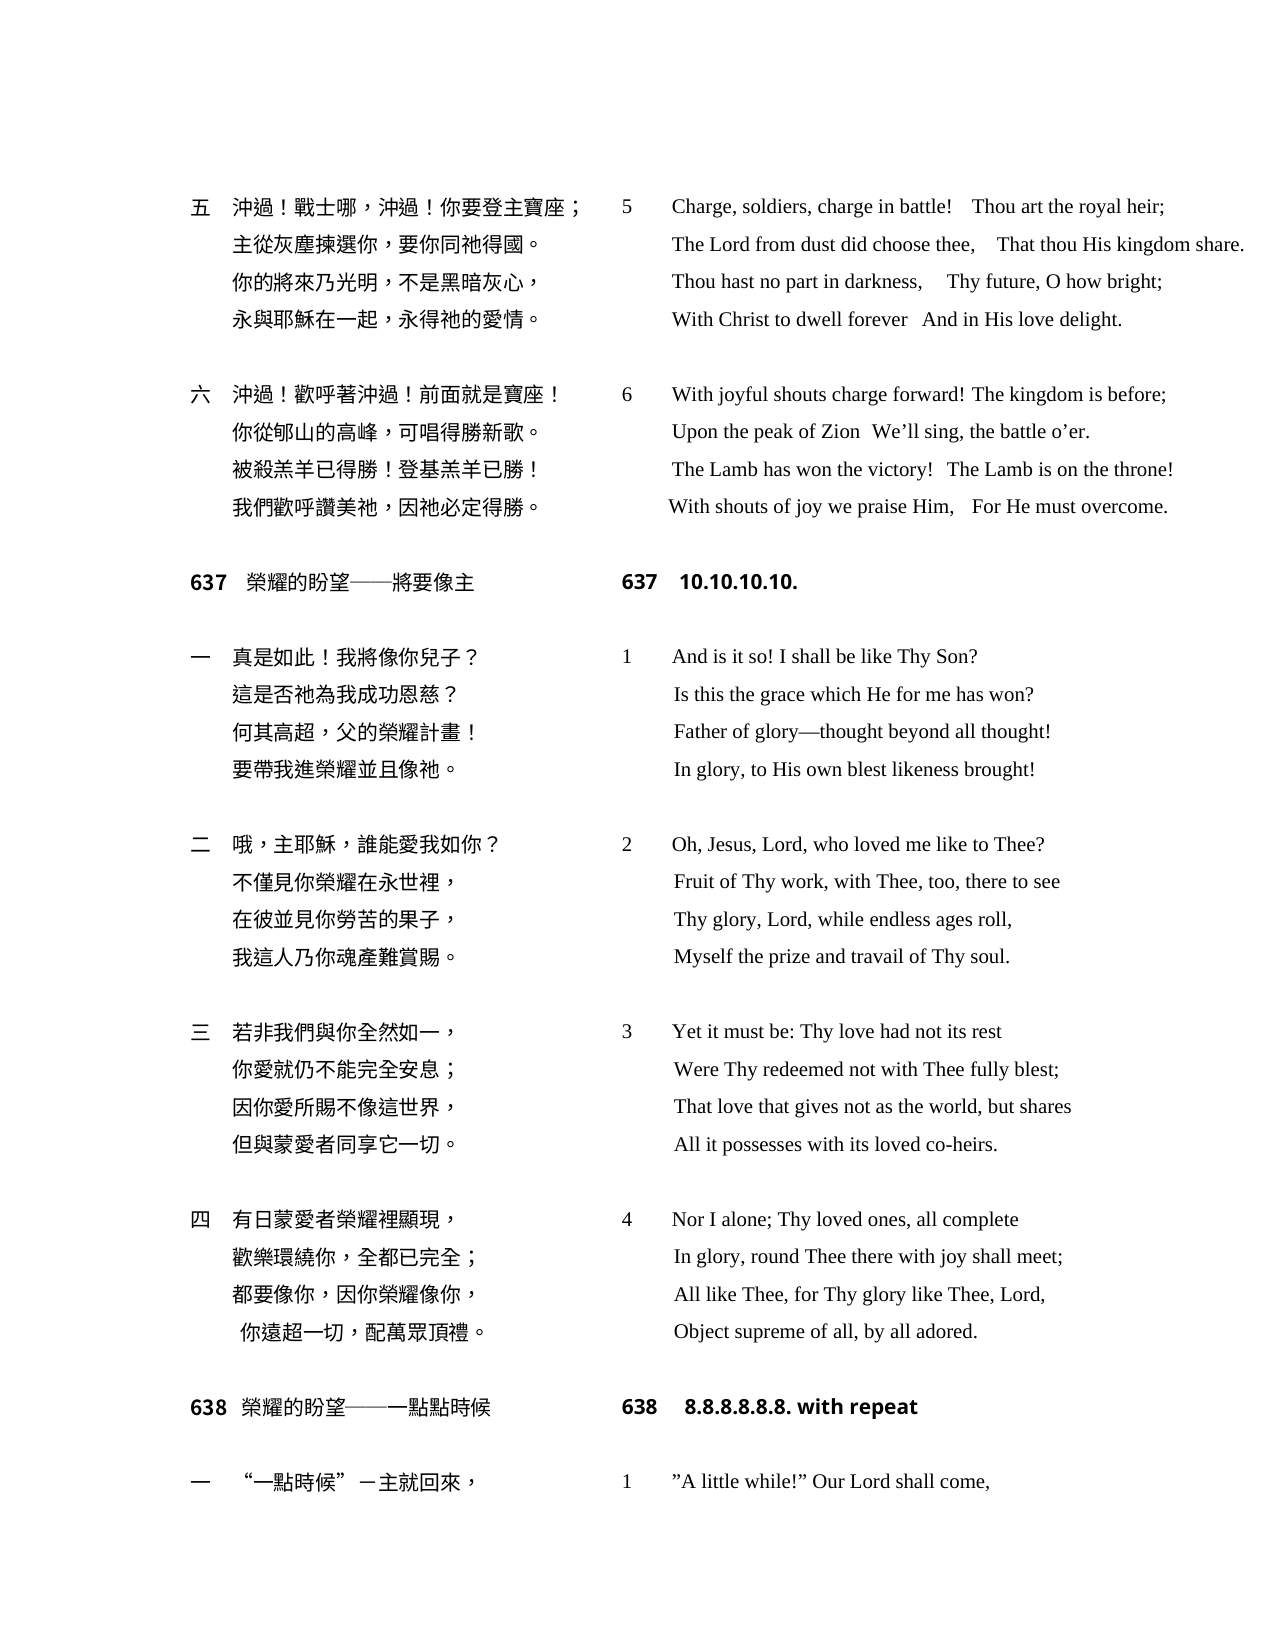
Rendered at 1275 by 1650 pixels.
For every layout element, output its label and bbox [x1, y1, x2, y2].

table_header [188, 150, 619, 1500]
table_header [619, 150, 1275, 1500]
